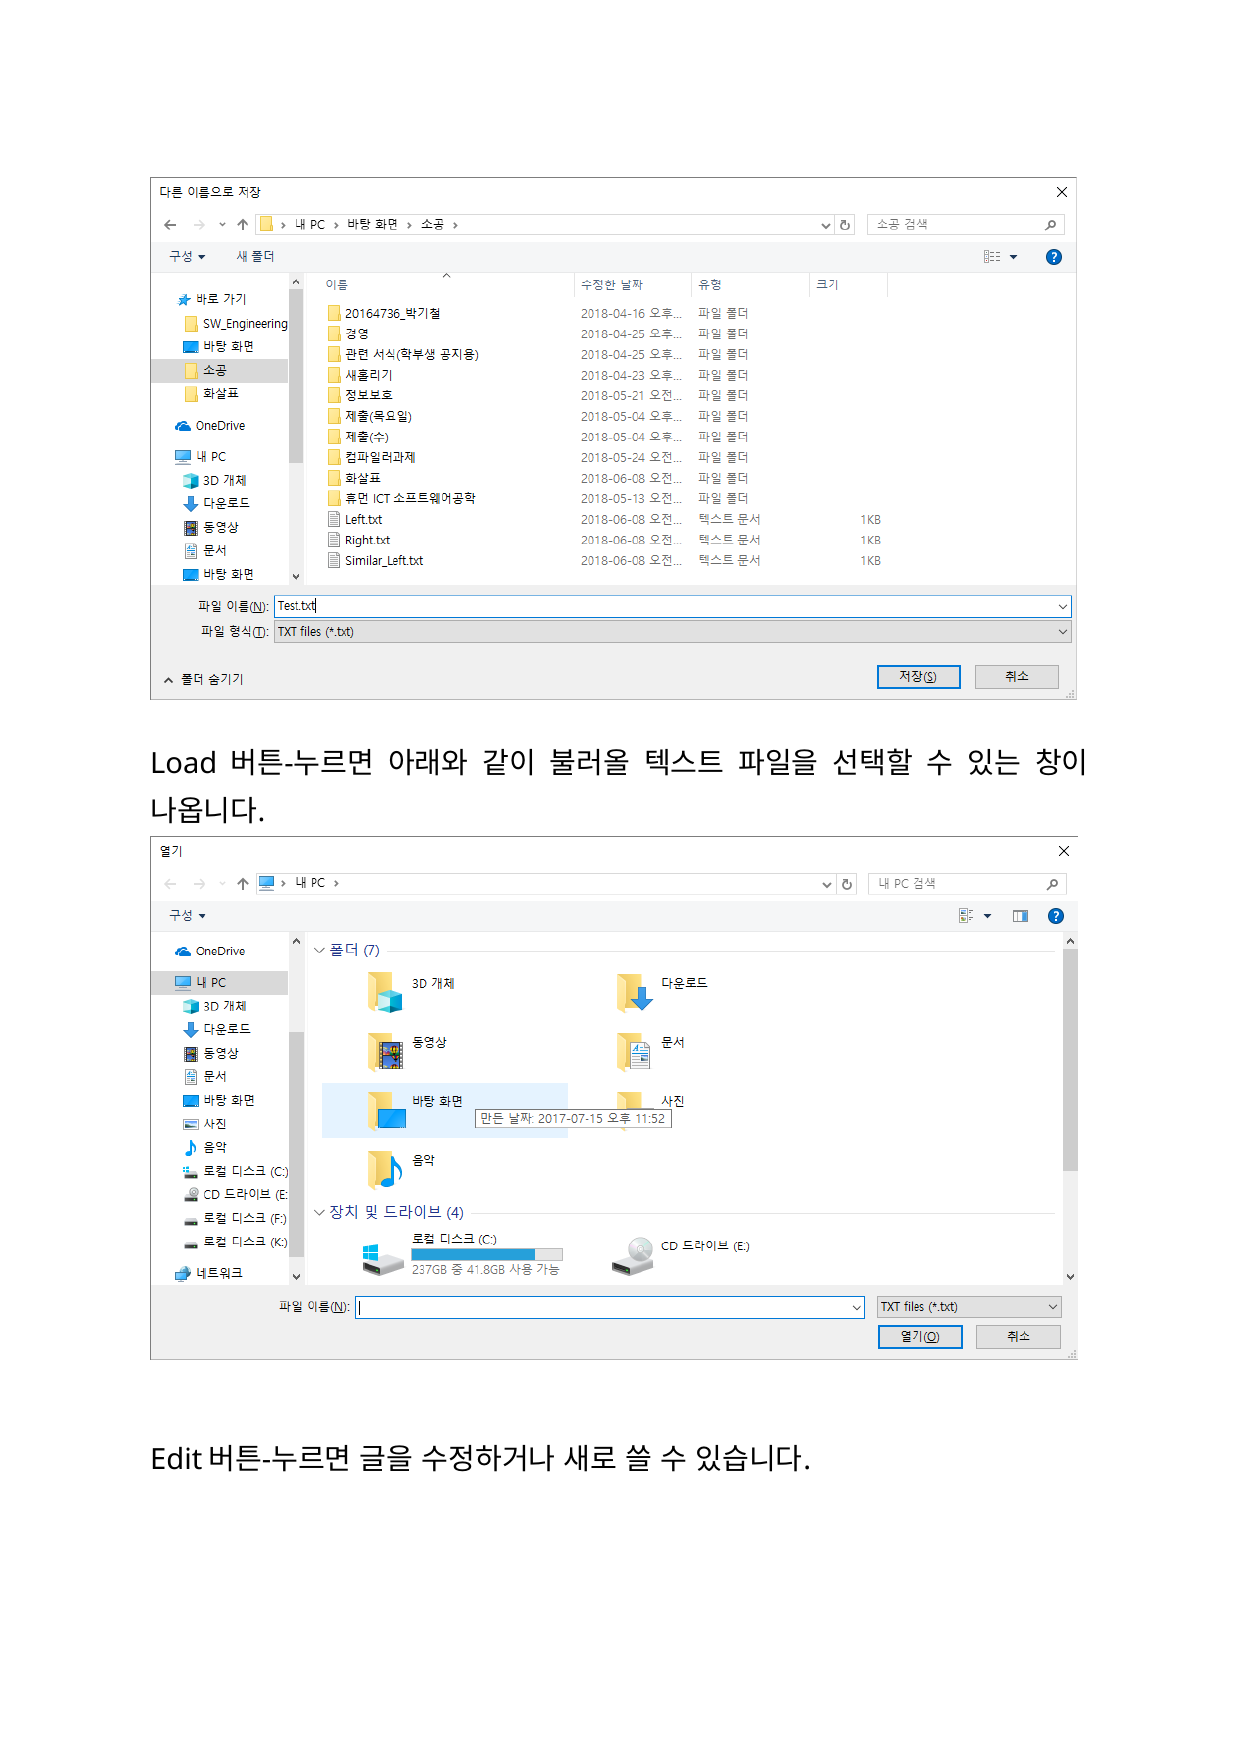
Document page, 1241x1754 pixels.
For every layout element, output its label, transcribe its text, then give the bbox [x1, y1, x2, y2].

text Load 버튼-누르면 아래와 같이 불러올 텍스트 파일을 선택할 수 있는 창이 나옵니다. [150, 739, 1090, 830]
picture [150, 177, 1077, 700]
text Edit버튼-누르면 글을 수정하거나 새로 쓸 수 있습니다. [150, 1436, 1090, 1478]
picture [150, 836, 1078, 1360]
